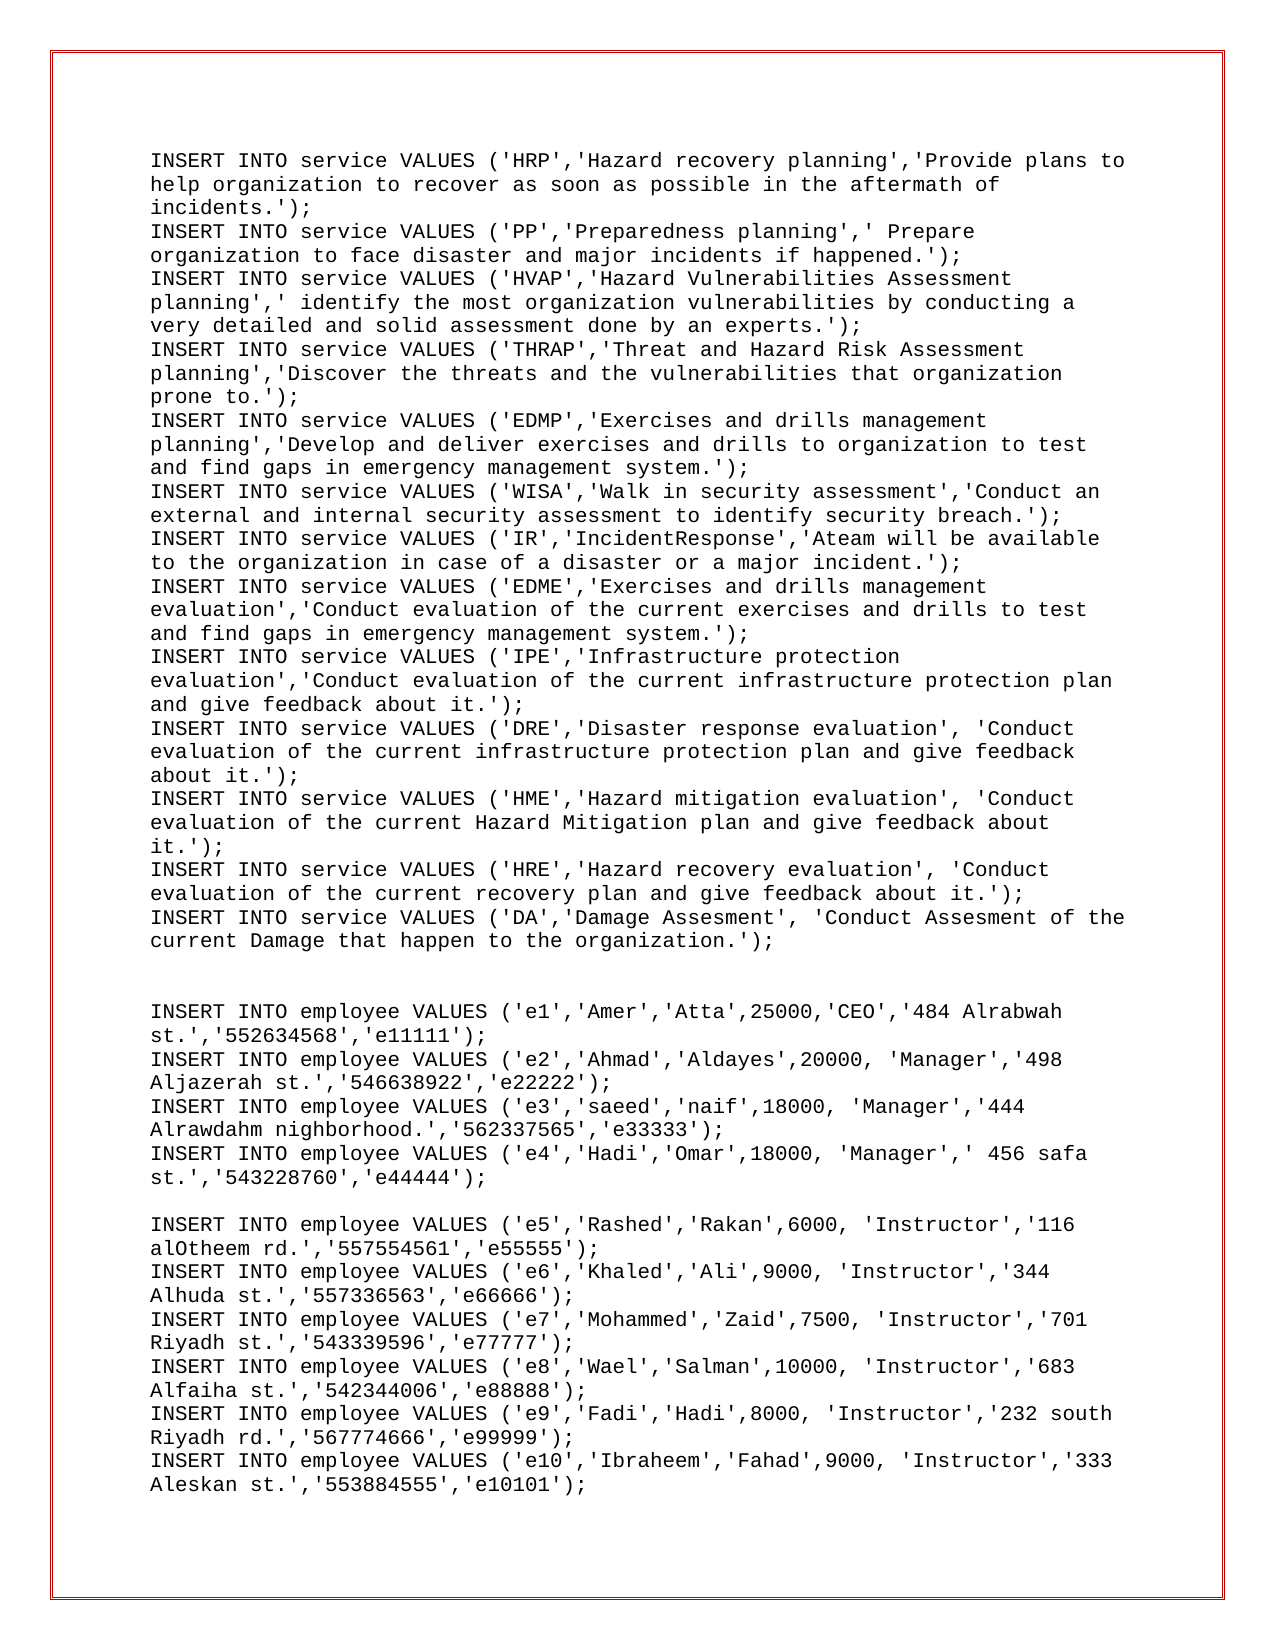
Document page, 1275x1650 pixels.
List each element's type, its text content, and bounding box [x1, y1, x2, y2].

text INSERT INTO service VALUES ('EDME','Exercises and drills management evaluation','Conduct evaluation of the current exercises and drills to test and find gaps in emergency management system.'); [150, 576, 1125, 647]
text INSERT INTO service VALUES ('HRP','Hazard recovery planning','Provide plans to help organization to recover as soon as possible in the aftermath of incidents.'); [150, 150, 1125, 221]
text INSERT INTO service VALUES ('IR','IncidentResponse','Ateam will be available to the organization in case of a disaster or a major incident.'); [150, 528, 1125, 576]
text INSERT INTO employee VALUES ('e7','Mohammed','Zaid',7500, 'Instructor','701 Riyadh st.','543339596','e77777'); [150, 1309, 1125, 1356]
text INSERT INTO service VALUES ('IPE','Infrastructure protection evaluation','Conduct evaluation of the current infrastructure protection plan and give feedback about it.'); [150, 647, 1125, 717]
text INSERT INTO service VALUES ('DRE','Disaster response evaluation', 'Conduct evaluation of the current infrastructure protection plan and give feedback about it.'); [150, 717, 1125, 788]
text INSERT INTO employee VALUES ('e2','Ahmad','Aldayes',20000, 'Manager','498 Aljazerah st.','546638922','e22222'); [150, 1048, 1125, 1096]
text INSERT INTO service VALUES ('HRE','Hazard recovery evaluation', 'Conduct evaluation of the current recovery plan and give feedback about it.'); [150, 859, 1125, 907]
text INSERT INTO service VALUES ('THRAP','Threat and Hazard Risk Assessment planning','Discover the threats and the vulnerabilities that organization prone to.'); [150, 339, 1125, 410]
text INSERT INTO service VALUES ('WISA','Walk in security assessment','Conduct an external and internal security assessment to identify security breach.'); [150, 481, 1125, 528]
text INSERT INTO service VALUES ('HVAP','Hazard Vulnerabilities Assessment planning',' identify the most organization vulnerabilities by conducting a very detailed and solid assessment done by an experts.'); [150, 268, 1125, 339]
text INSERT INTO employee VALUES ('e5','Rashed','Rakan',6000, 'Instructor','116 alOtheem rd.','557554561','e55555'); [150, 1214, 1125, 1261]
text INSERT INTO service VALUES ('EDMP','Exercises and drills management planning','Develop and deliver exercises and drills to organization to test and find gaps in emergency management system.'); [150, 410, 1125, 481]
text INSERT INTO employee VALUES ('e6','Khaled','Ali',9000, 'Instructor','344 Alhuda st.','557336563','e66666'); [150, 1261, 1125, 1309]
text INSERT INTO employee VALUES ('e10','Ibraheem','Fahad',9000, 'Instructor','333 Aleskan st.','553884555','e10101'); [150, 1451, 1125, 1498]
text INSERT INTO employee VALUES ('e1','Amer','Atta',25000,'CEO','484 Alrabwah st.','552634568','e11111'); [150, 1001, 1125, 1048]
text INSERT INTO employee VALUES ('e4','Hadi','Omar',18000, 'Manager',' 456 safa st.','543228760','e44444'); [150, 1143, 1125, 1190]
text INSERT INTO service VALUES ('PP','Preparedness planning',' Prepare organization to face disaster and major incidents if happened.'); [150, 221, 1125, 268]
text INSERT INTO employee VALUES ('e3','saeed','naif',18000, 'Manager','444 Alrawdahm nighborhood.','562337565','e33333'); [150, 1096, 1125, 1143]
text INSERT INTO employee VALUES ('e8','Wael','Salman',10000, 'Instructor','683 Alfaiha st.','542344006','e88888'); [150, 1356, 1125, 1403]
text INSERT INTO service VALUES ('HME','Hazard mitigation evaluation', 'Conduct evaluation of the current Hazard Mitigation plan and give feedback about it.'); [150, 788, 1125, 859]
text INSERT INTO service VALUES ('DA','Damage Assesment', 'Conduct Assesment of the current Damage that happen to the organization.'); [150, 907, 1125, 954]
text INSERT INTO employee VALUES ('e9','Fadi','Hadi',8000, 'Instructor','232 south Riyadh rd.','567774666','e99999'); [150, 1403, 1125, 1451]
